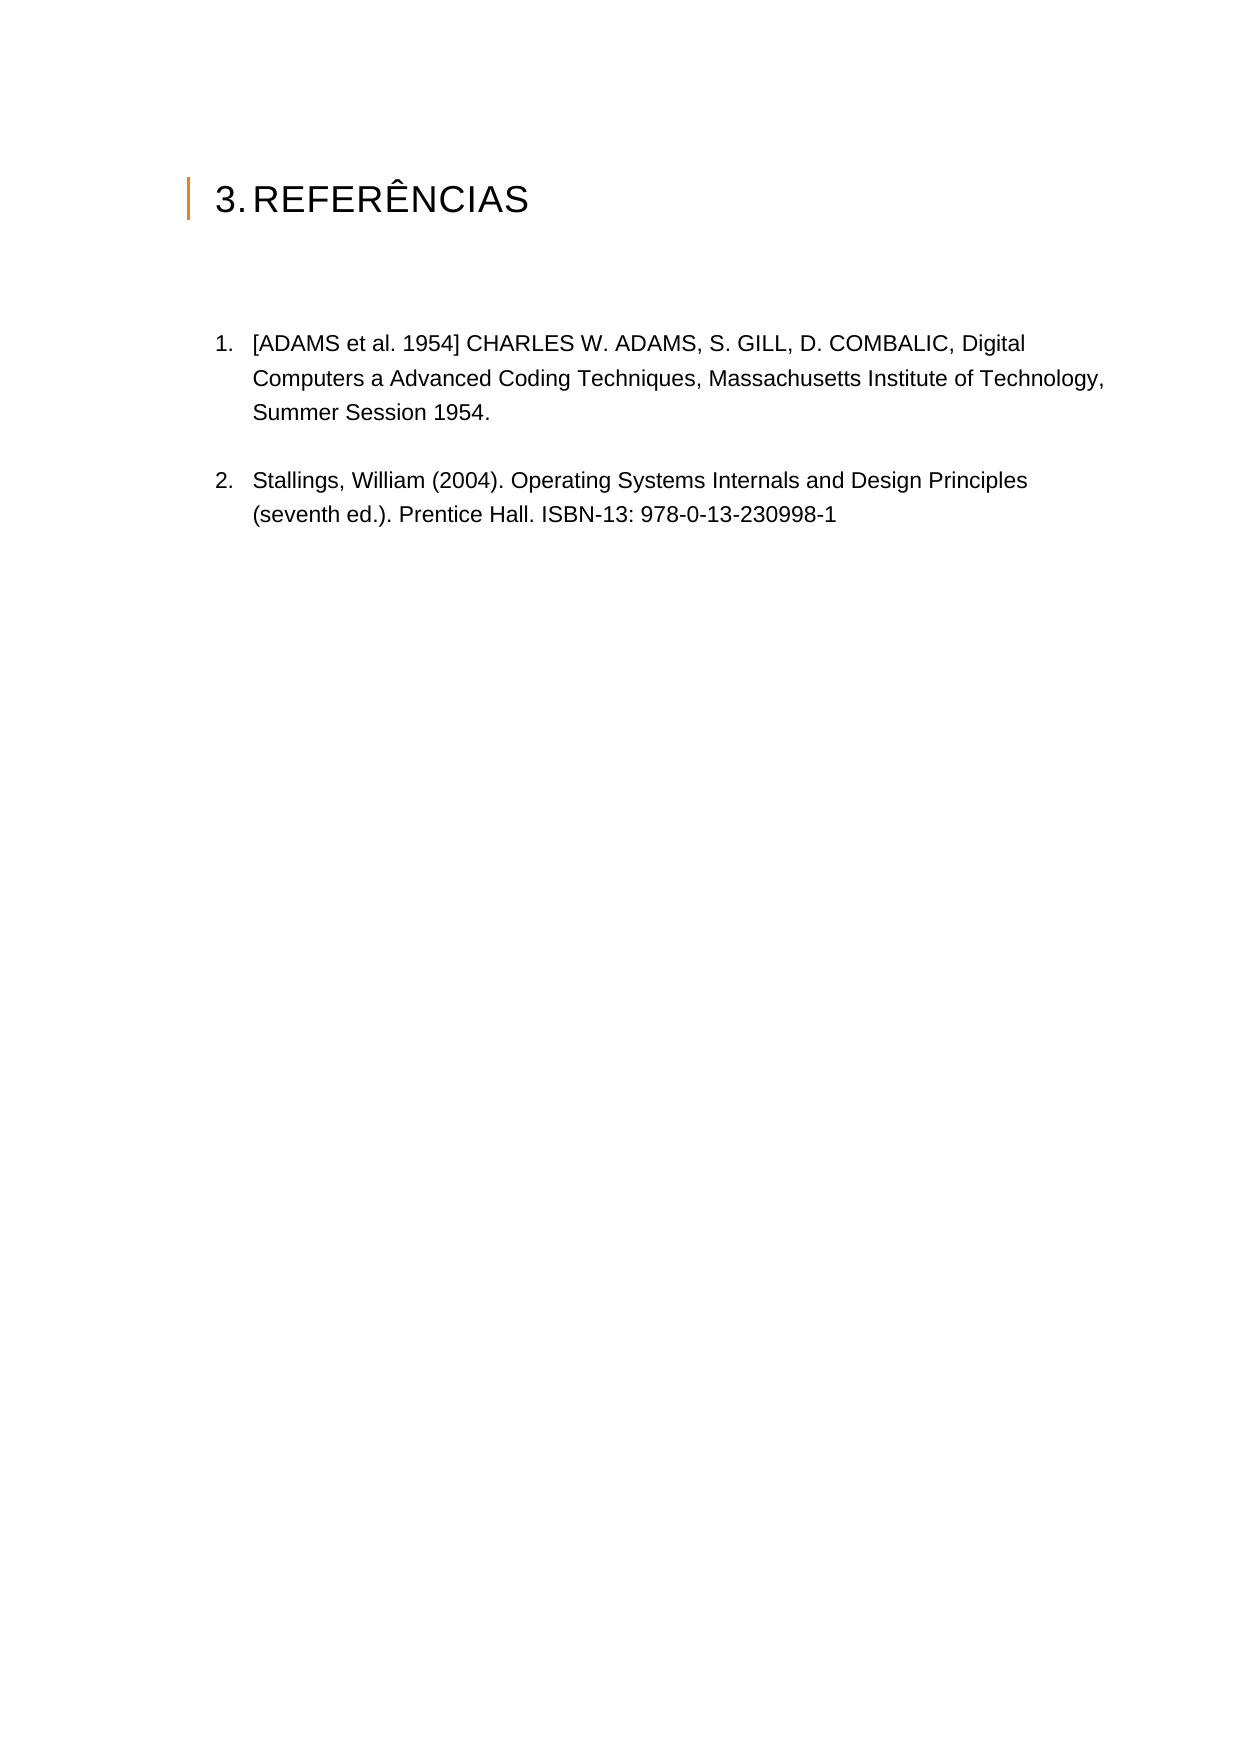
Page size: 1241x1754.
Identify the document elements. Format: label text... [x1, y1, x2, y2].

subtitle Referências [190, 177, 1122, 220]
list Stallings, William (2004). Operating Systems Internals and Design Principles (seventh ed.). Prentice Hall. ISBN-13: 978-0-13-230998-1 [215, 467, 1122, 527]
list [ADAMS et al. 1954] CHARLES W. ADAMS, S. GILL, D. COMBALIC, Digital Computers a Advanced Coding Techniques, Massachusetts Institute of Technology, Summer Session 1954. [215, 330, 1122, 425]
